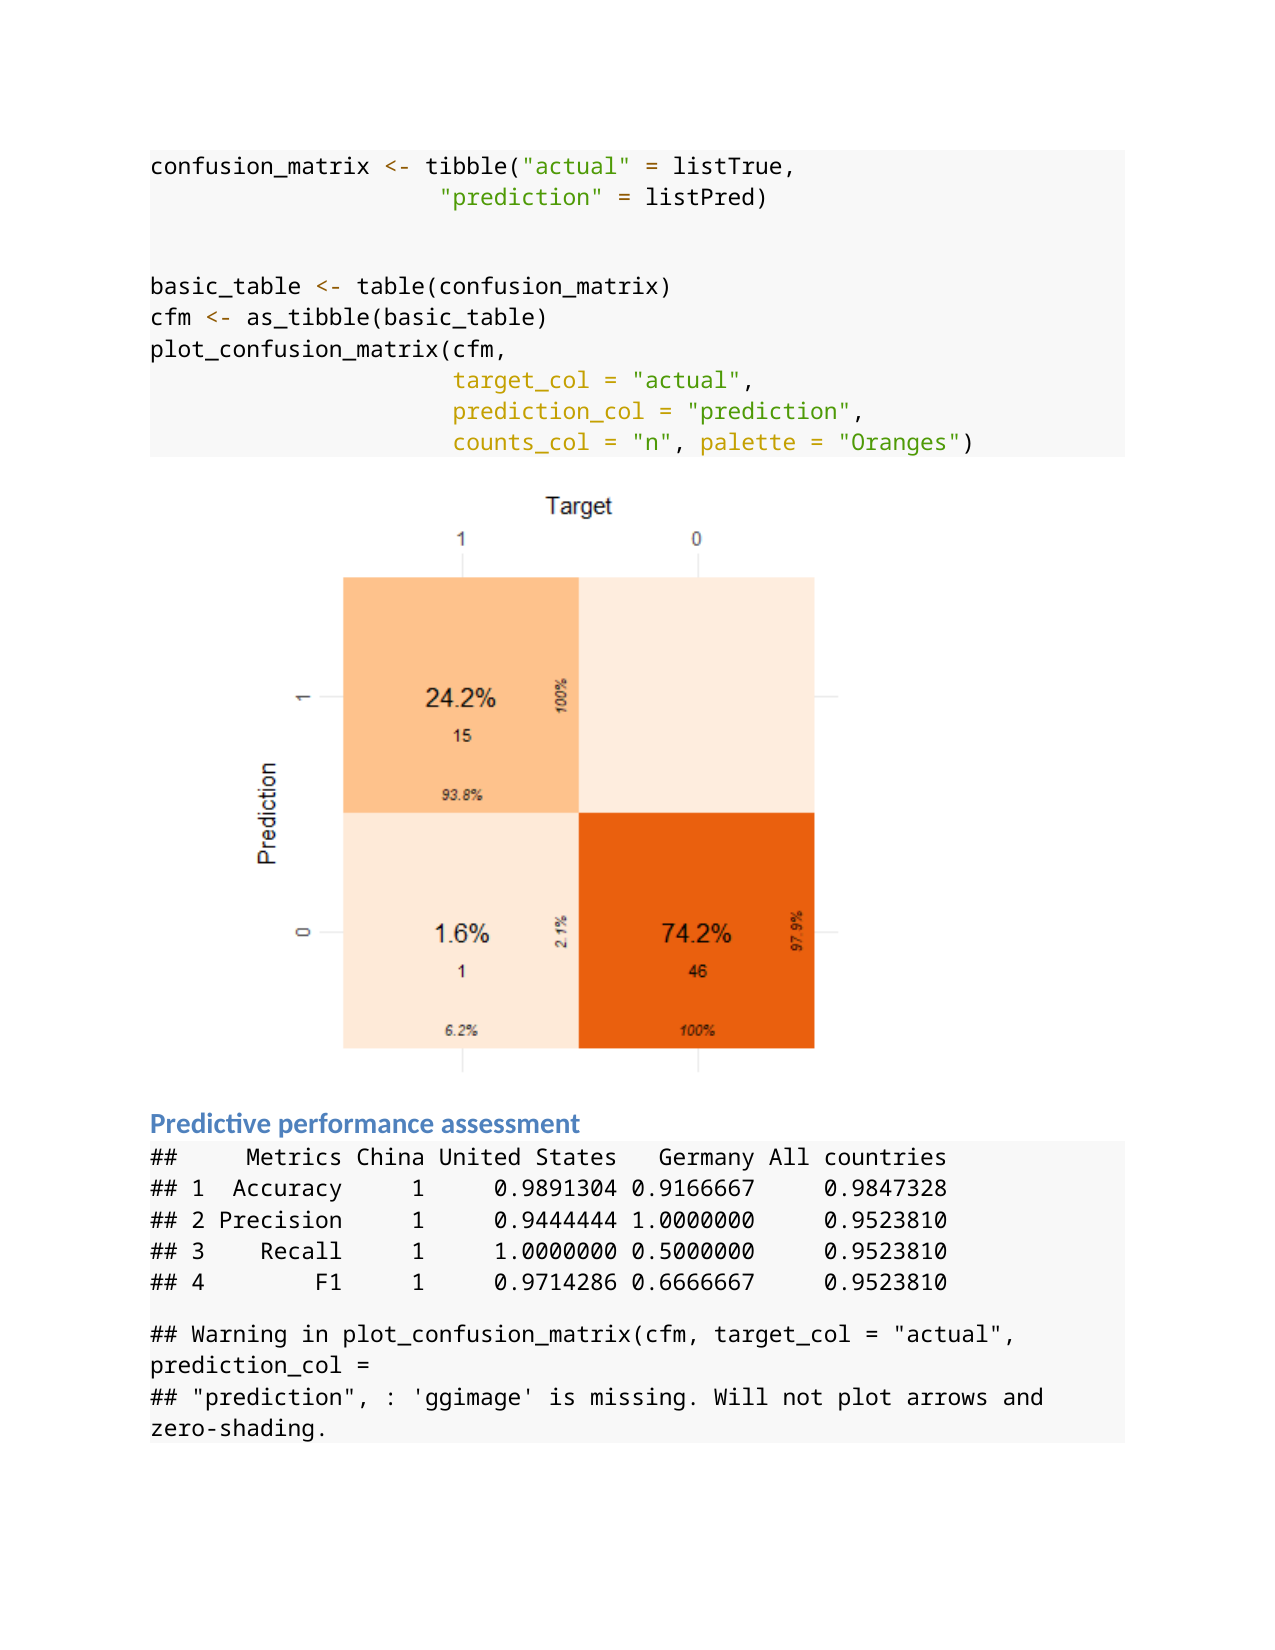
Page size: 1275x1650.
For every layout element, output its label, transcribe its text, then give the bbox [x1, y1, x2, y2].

text confusion_matrix <- tibble("actual" = listTrue, "prediction" = listPred) basic_table <- table(confusion_matrix) cfm <- as_tibble(basic_table) plot_confusion_matrix(cfm, target_col = "actual", prediction_col = "prediction", counts_col = "n", palette = "Oranges") [150, 150, 1125, 457]
text ## Metrics China United States Germany All countries ## 1 Accuracy 1 0.9891304 0.9166667 0.9847328 ## 2 Precision 1 0.9444444 1.0000000 0.9523810 ## 3 Recall 1 1.0000000 0.5000000 0.9523810 ## 4 F1 1 0.9714286 0.6666667 0.9523810 [150, 1141, 1125, 1297]
picture [168, 478, 927, 1085]
text ## Warning in plot_confusion_matrix(cfm, target_col = "actual", prediction_col = ## "prediction", : 'ggimage' is missing. Will not plot arrows and zero-shading. [150, 1318, 1125, 1443]
subtitle Predictive performance assessment [150, 1106, 1125, 1141]
